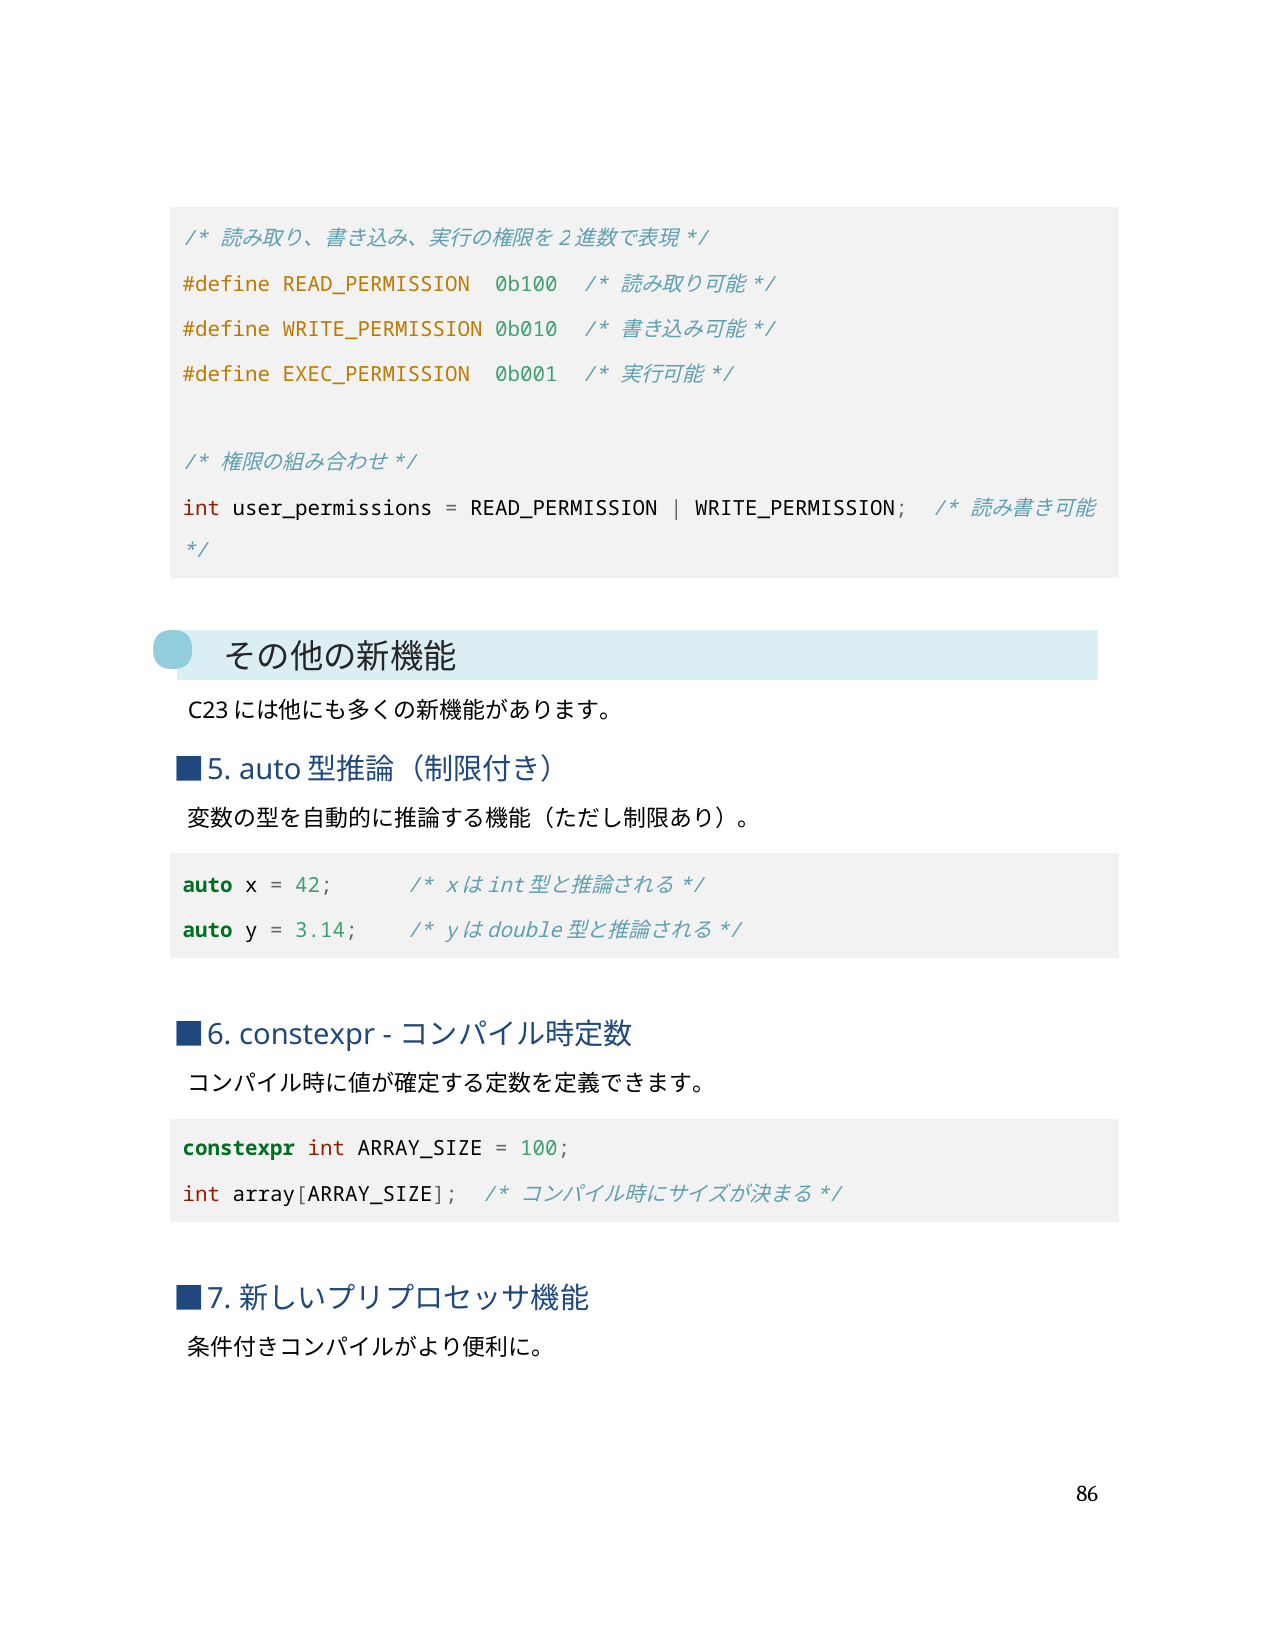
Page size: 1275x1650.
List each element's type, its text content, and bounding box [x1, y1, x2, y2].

text /* 読み取り、書き込み、実行の権限を2進数で表現 */ #define READ_PERMISSION 0b100 /* 読み取り可能 */ #define WRITE_PERMISSION 0b010 /* 書き込み可能 */ #define EXEC_PERMISSION 0b001 /* 実行可能 */ /* 権限の組み合わせ */ int user_permissions = READ_PERMISSION | WRITE_PERMISSION; /* 読み書き可能 */ [183, 219, 1106, 566]
text 条件付きコンパイルがより便利に。 [177, 1322, 1098, 1364]
text auto x = 42; /* xはint型と推論される */ auto y = 3.14; /* yはdouble型と推論される */ [183, 866, 1106, 946]
text constexpr int ARRAY_SIZE = 100; int array[ARRAY_SIZE]; /* コンパイル時にサイズが決まる */ [183, 1131, 1106, 1209]
subtitle その他の新機能 [177, 630, 1098, 680]
text コンパイル時に値が確定する定数を定義できます。 [177, 1058, 1098, 1100]
subtitle 7. 新しいプリプロセッサ機能 [177, 1274, 1098, 1317]
text 変数の型を自動的に推論する機能（ただし制限あり）。 [177, 793, 1098, 834]
subtitle 5. auto型推論（制限付き） [177, 745, 1098, 788]
subtitle 6. constexpr - コンパイル時定数 [177, 1011, 1098, 1053]
text C23には他にも多くの新機能があります。 [177, 685, 1098, 727]
